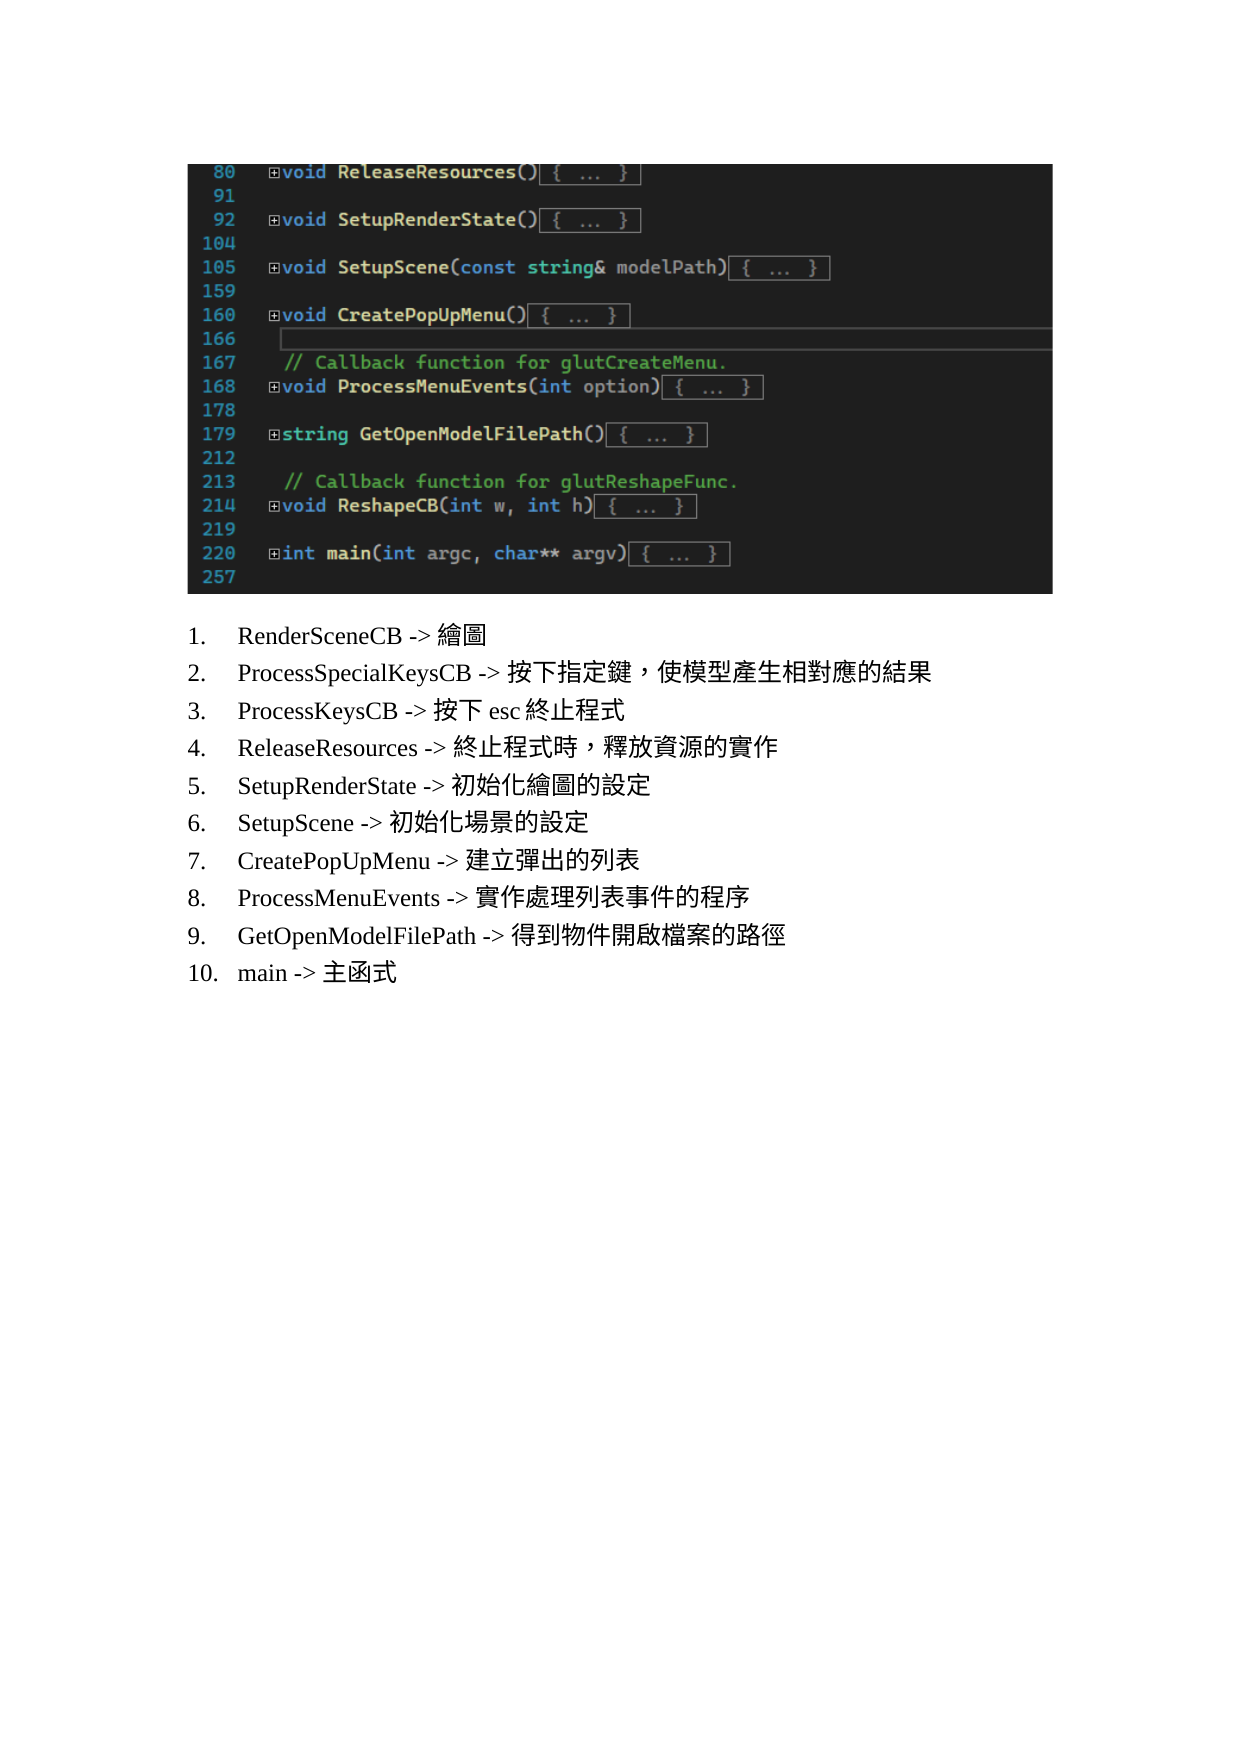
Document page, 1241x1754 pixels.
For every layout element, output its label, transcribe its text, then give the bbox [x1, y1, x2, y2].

list ProcessSpecialKeysCB -> 按下指定鍵，使模型產生相對應的結果 [187, 652, 1053, 689]
list GetOpenModelFilePath -> 得到物件開啟檔案的路徑 [187, 914, 1053, 952]
list CreatePopUpMenu -> 建立彈出的列表 [187, 839, 1053, 877]
list ProcessKeysCB -> 按下esc終止程式 [187, 689, 1053, 727]
list ReleaseResources -> 終止程式時，釋放資源的實作 [187, 727, 1053, 764]
list SetupScene -> 初始化場景的設定 [187, 802, 1053, 839]
picture [187, 164, 1053, 594]
list ProcessMenuEvents -> 實作處理列表事件的程序 [187, 877, 1053, 914]
list RenderSceneCB -> 繪圖 [187, 614, 1053, 652]
list SetupRenderState -> 初始化繪圖的設定 [187, 764, 1053, 802]
list main -> 主函式 [187, 952, 1053, 989]
